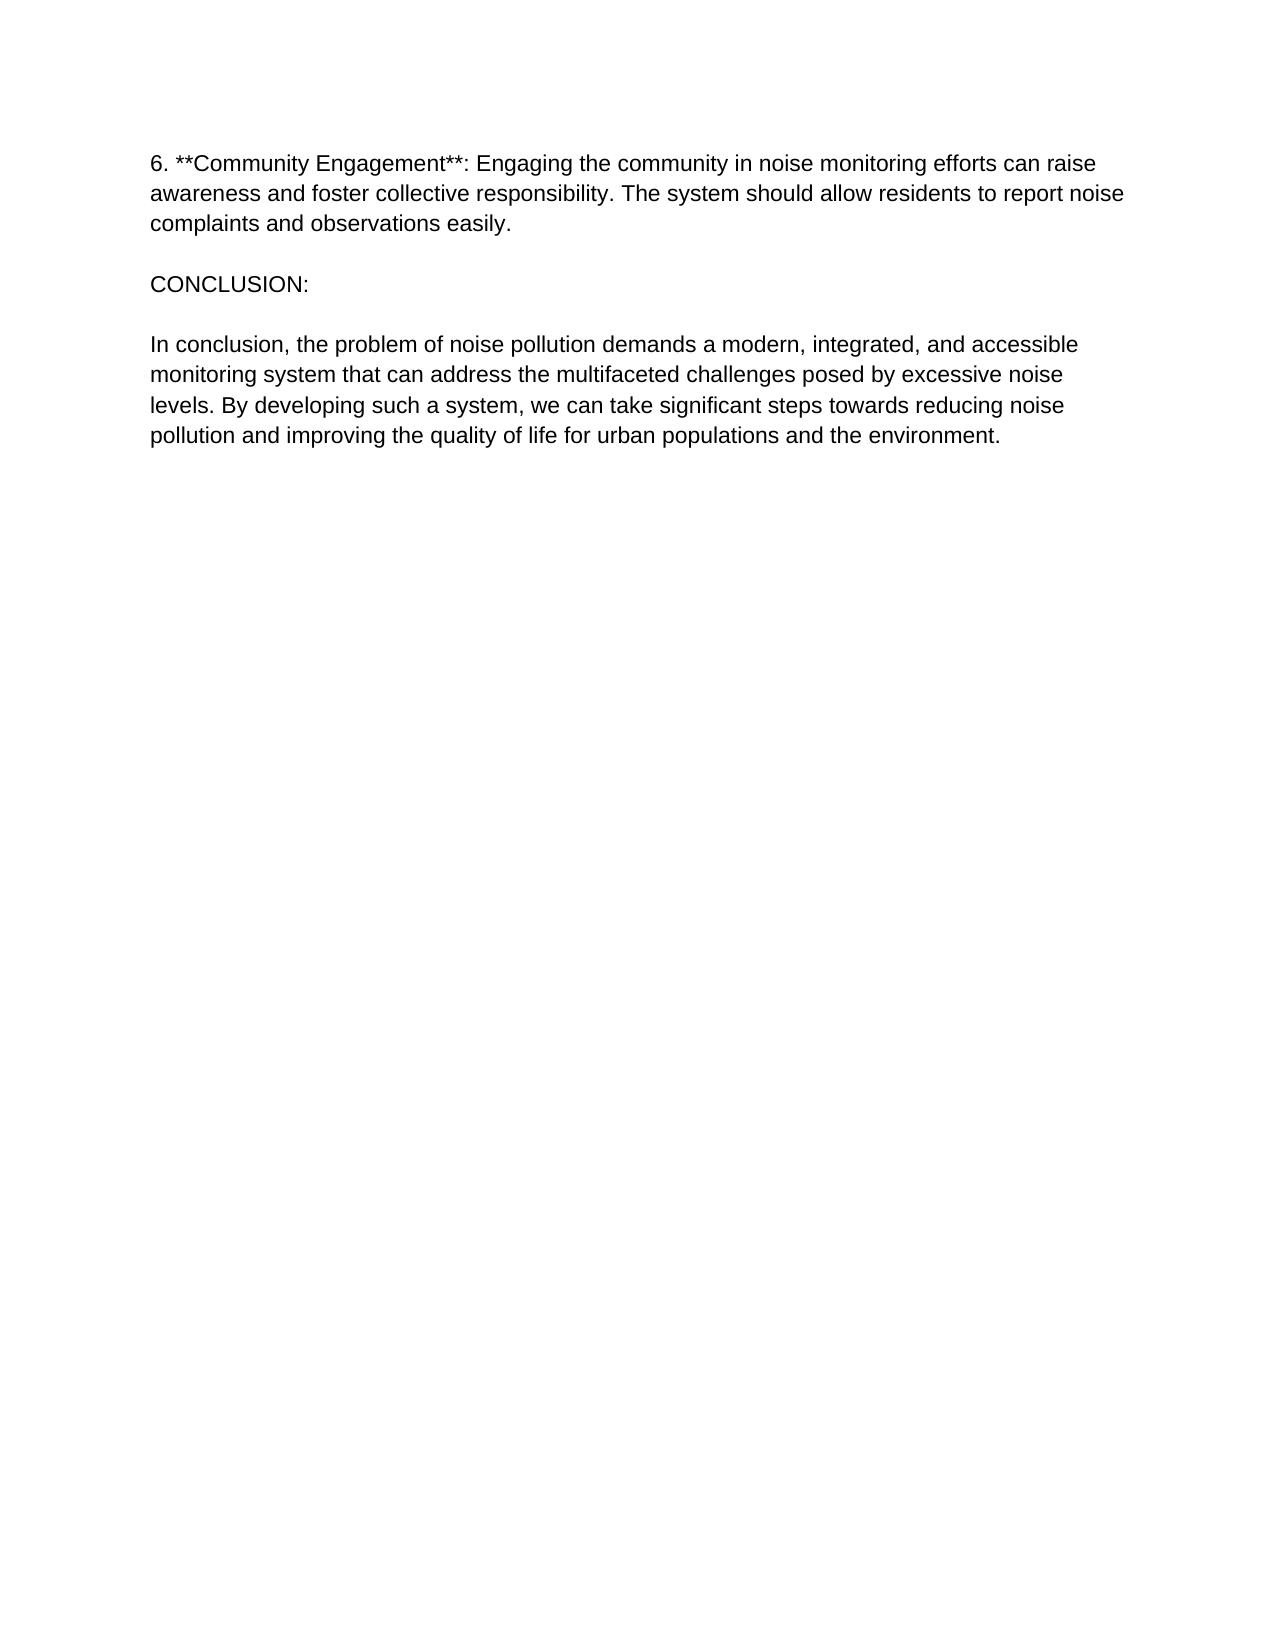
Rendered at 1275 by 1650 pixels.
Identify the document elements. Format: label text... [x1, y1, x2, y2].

text 6. **Community Engagement**: Engaging the community in noise monitoring efforts can raise awareness and foster collective responsibility. The system should allow residents to report noise complaints and observations easily. [150, 150, 1125, 237]
text In conclusion, the problem of noise pollution demands a modern, integrated, and accessible monitoring system that can address the multifaceted challenges posed by excessive noise levels. By developing such a system, we can take significant steps towards reducing noise pollution and improving the quality of life for urban populations and the environment. [150, 331, 1125, 448]
text CONCLUSION: [150, 271, 1125, 297]
